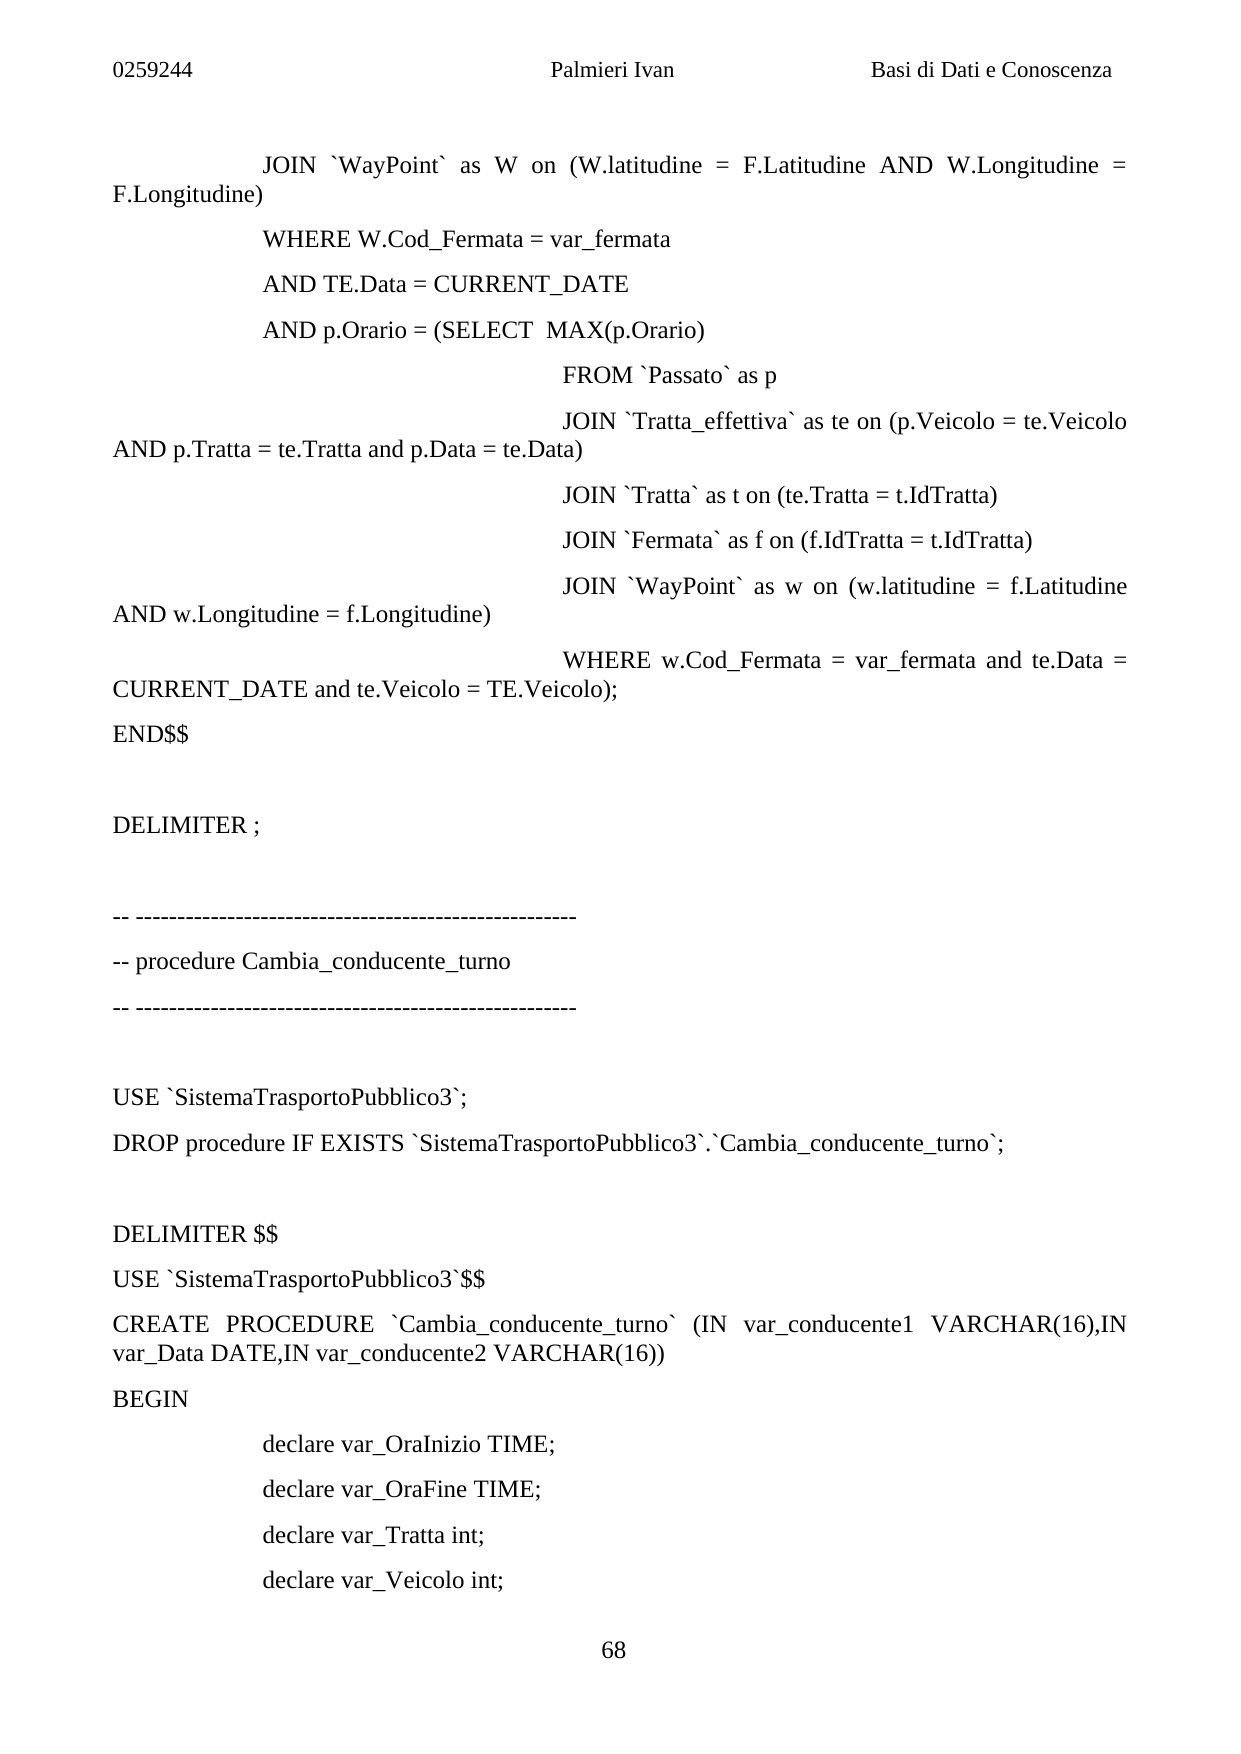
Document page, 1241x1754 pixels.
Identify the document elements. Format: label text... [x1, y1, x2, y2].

text JOIN `Fermata` as f on (f.IdTratta = t.IdTratta) [112, 525, 1128, 554]
text USE `SistemaTrasportoPubblico3`; [112, 1082, 1128, 1111]
text WHERE W.Cod_Fermata = var_fermata [112, 224, 1128, 253]
text DELIMITER ; [112, 810, 1128, 839]
text declare var_Veicolo int; [112, 1565, 1128, 1594]
text USE `SistemaTrasportoPubblico3`$$ [112, 1264, 1128, 1293]
text declare var_OraFine TIME; [112, 1474, 1128, 1503]
text BEGIN [112, 1384, 1128, 1412]
text FROM `Passato` as p [112, 360, 1128, 389]
text declare var_Tratta int; [112, 1520, 1128, 1549]
text AND TE.Data = CURRENT_DATE [112, 269, 1128, 298]
text JOIN `WayPoint` as w on (w.latitudine = f.Latitudine AND w.Longitudine = f.Longitudine) [112, 571, 1128, 628]
text END$$ [112, 719, 1128, 748]
text JOIN `WayPoint` as W on (W.latitudine = F.Latitudine AND W.Longitudine = F.Longitudine) [112, 150, 1128, 207]
text JOIN `Tratta` as t on (te.Tratta = t.IdTratta) [112, 480, 1128, 509]
text JOIN `Tratta_effettiva` as te on (p.Veicolo = te.Veicolo AND p.Tratta = te.Tratta and p.Data = te.Data) [112, 406, 1128, 463]
text DROP procedure IF EXISTS `SistemaTrasportoPubblico3`.`Cambia_conducente_turno`; [112, 1128, 1128, 1157]
text CREATE PROCEDURE `Cambia_conducente_turno` (IN var_conducente1 VARCHAR(16),IN var_Data DATE,IN var_conducente2 VARCHAR(16)) [112, 1309, 1128, 1367]
text -- ----------------------------------------------------- [112, 901, 1128, 929]
text -- procedure Cambia_conducente_turno [112, 946, 1128, 975]
text AND p.Orario = (SELECT MAX(p.Orario) [112, 315, 1128, 344]
text declare var_OraInizio TIME; [112, 1429, 1128, 1458]
text DELIMITER $$ [112, 1219, 1128, 1247]
text -- ----------------------------------------------------- [112, 992, 1128, 1020]
text WHERE w.Cod_Fermata = var_fermata and te.Data = CURRENT_DATE and te.Veicolo = TE.Veicolo); [112, 645, 1128, 702]
